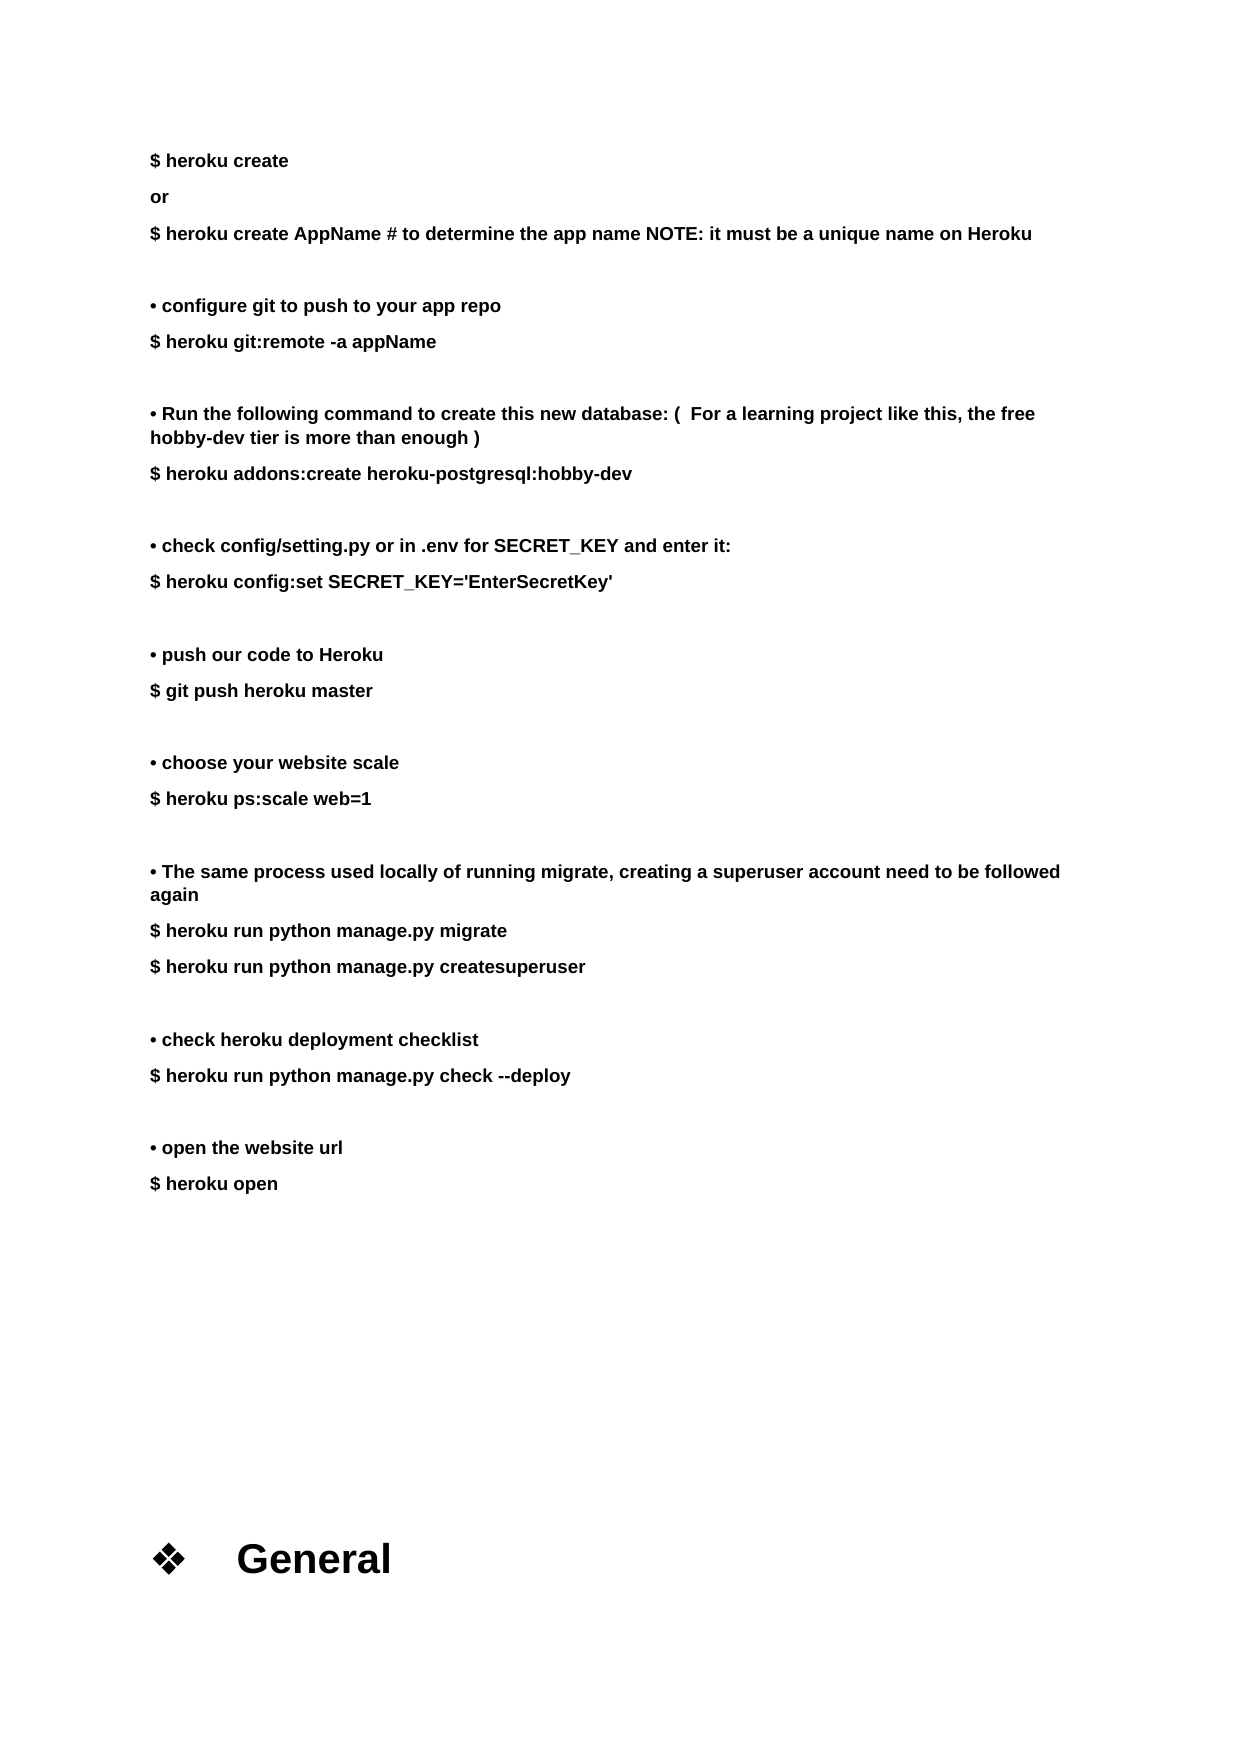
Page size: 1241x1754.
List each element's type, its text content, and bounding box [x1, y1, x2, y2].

text $ heroku addons:create heroku-postgresql:hobby-dev [150, 463, 1090, 484]
text • Run the following command to create this new database: ( For a learning project like this, the free hobby-dev tier is more than enough ) [150, 403, 1090, 448]
text $ heroku open [150, 1173, 1090, 1195]
text • open the website url [150, 1137, 1090, 1159]
text • configure git to push to your app repo [150, 294, 1090, 316]
text or [150, 186, 1090, 208]
text $ git push heroku master [150, 680, 1090, 701]
text • push our code to Heroku [150, 643, 1090, 665]
list General [150, 1535, 1090, 1583]
text • check config/setting.py or in .env for SECRET_KEY and enter it: [150, 535, 1090, 557]
text $ heroku config:set SECRET_KEY='EnterSecretKey' [150, 571, 1090, 593]
text • choose your website scale [150, 752, 1090, 773]
text $ heroku create [150, 150, 1090, 172]
text • The same process used locally of running migrate, creating a superuser account need to be followed again [150, 860, 1090, 906]
text $ heroku git:remote -a appName [150, 331, 1090, 352]
text $ heroku create AppName # to determine the app name NOTE: it must be a unique name on Heroku [150, 222, 1090, 244]
text $ heroku run python manage.py migrate [150, 920, 1090, 942]
text $ heroku run python manage.py createsuperuser [150, 956, 1090, 978]
text • check heroku deployment checklist [150, 1029, 1090, 1050]
text $ heroku ps:scale web=1 [150, 788, 1090, 810]
text $ heroku run python manage.py check --deploy [150, 1065, 1090, 1086]
